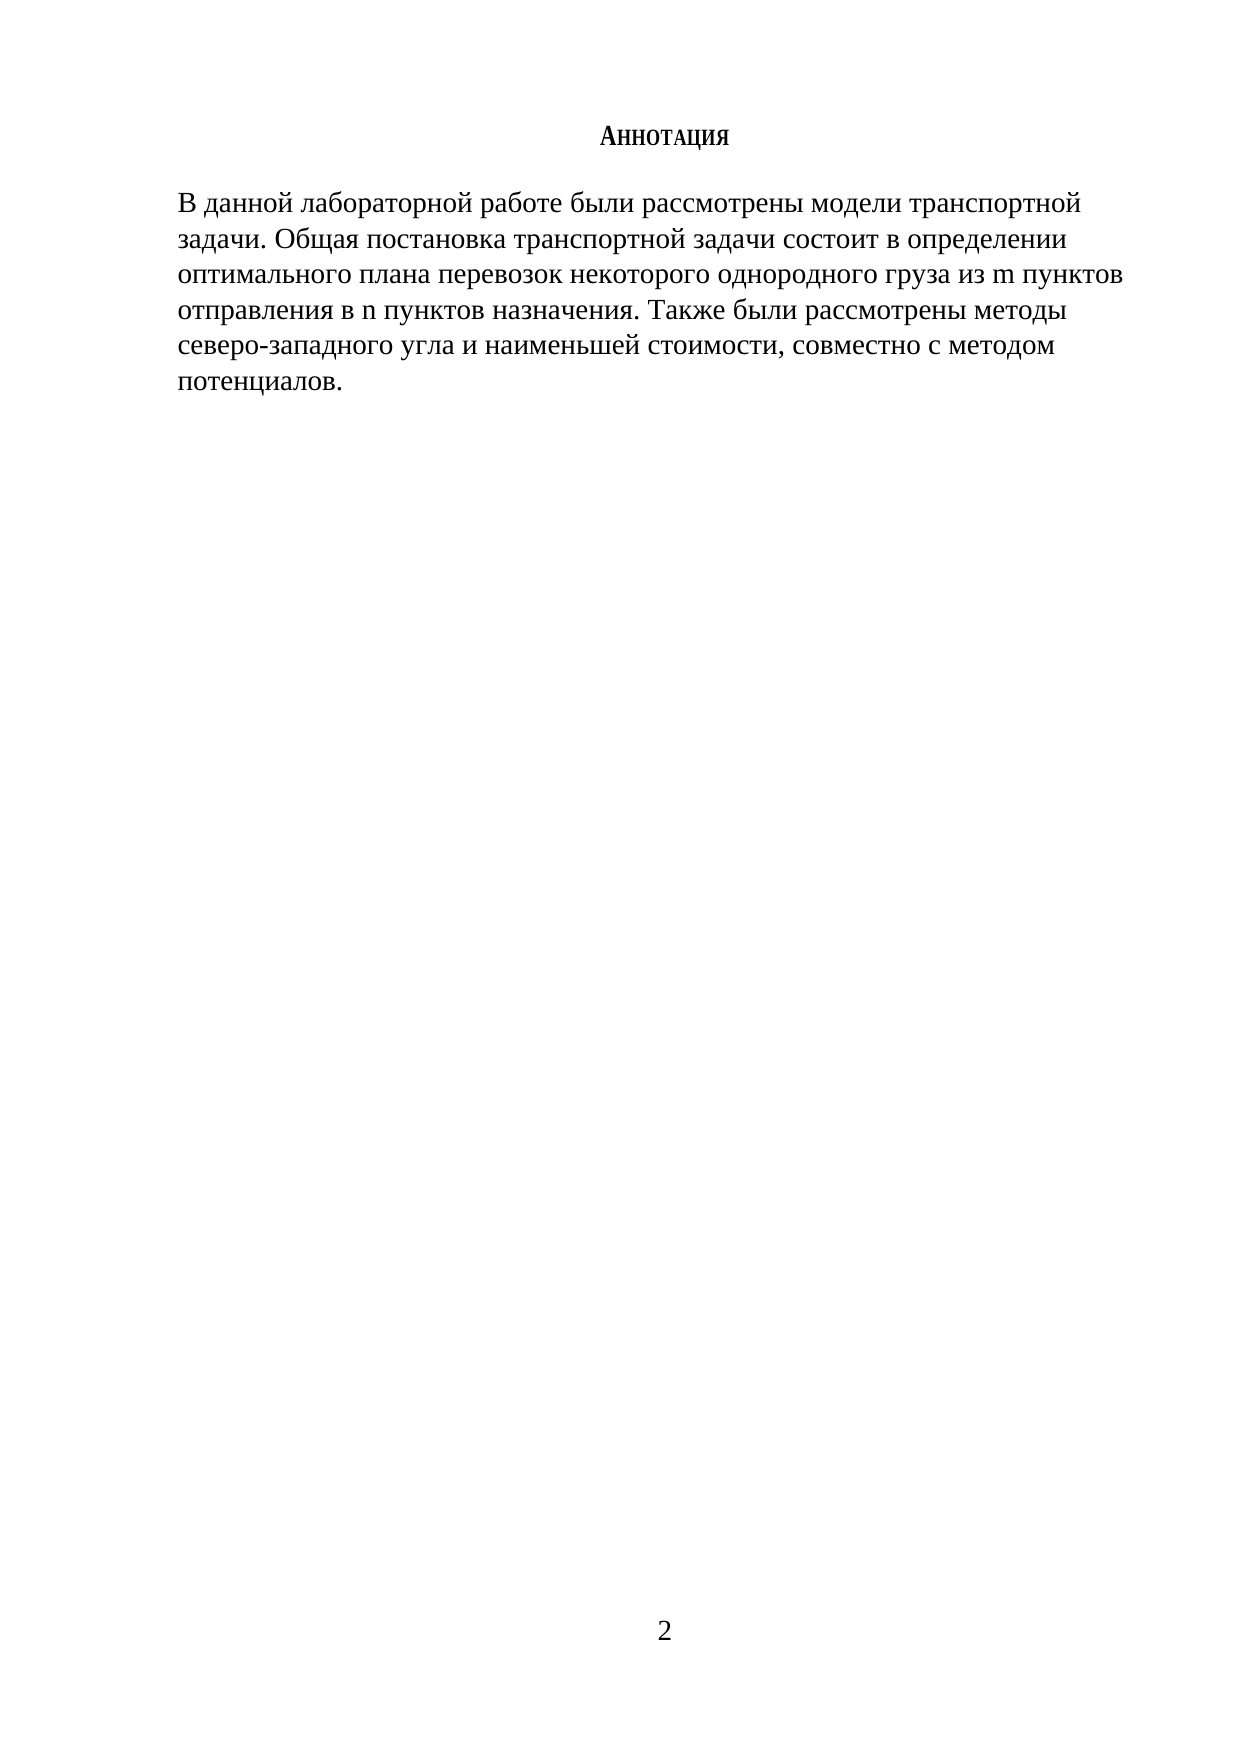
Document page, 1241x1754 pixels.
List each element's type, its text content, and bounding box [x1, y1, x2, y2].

text В данной лабораторной работе были рассмотрены модели транспортной задачи. Общая постановка транспортной задачи состоит в определении оптимального плана перевозок некоторого однородного груза из m пунктов отправления в n пунктов назначения. Также были рассмотрены методы северо-западного угла и наименьшей стоимости, совместно с методом потенциалов. [177, 185, 1152, 396]
subtitle Аннотация [177, 118, 1152, 152]
